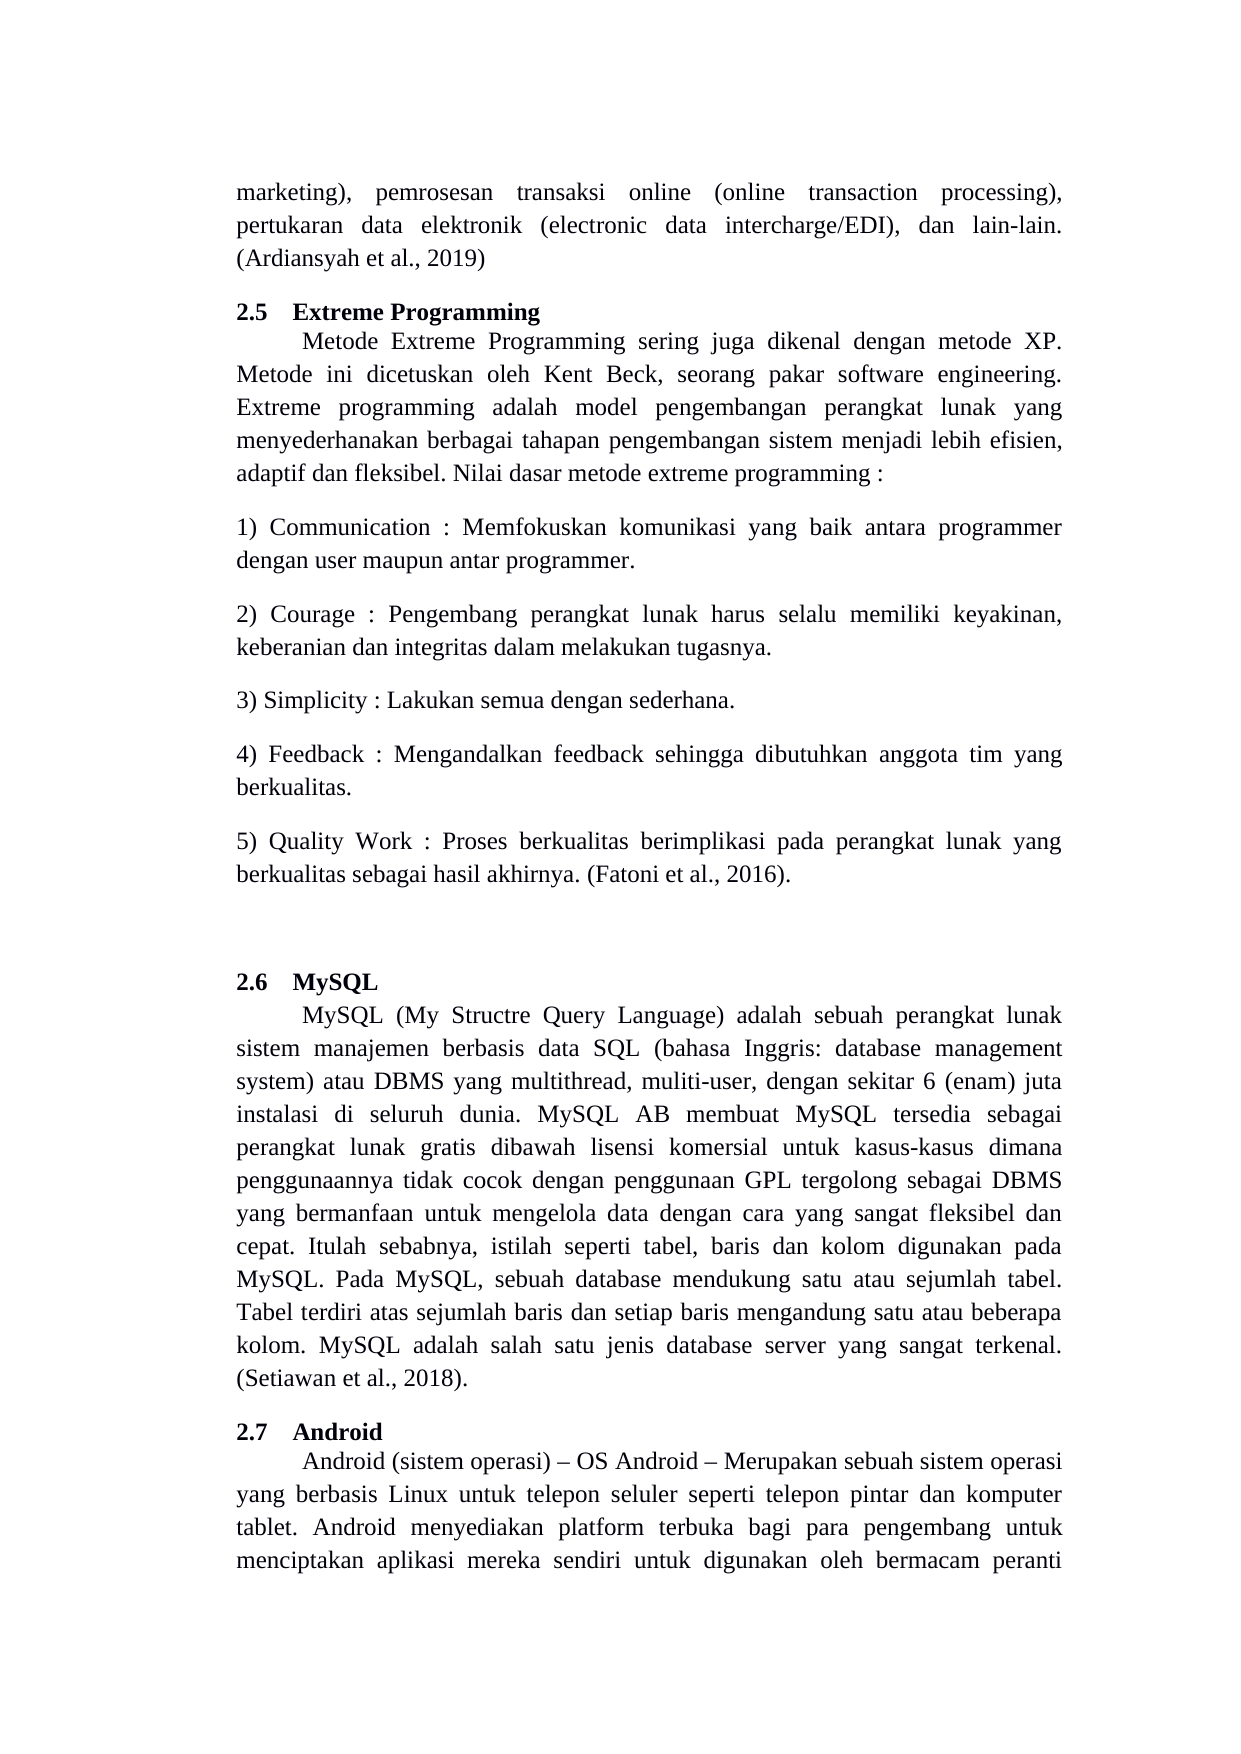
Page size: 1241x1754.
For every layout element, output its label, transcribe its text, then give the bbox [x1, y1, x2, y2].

subtitle Android [236, 1417, 1063, 1446]
text Metode Extreme Programming sering juga dikenal dengan metode XP. Metode ini dicetuskan oleh Kent Beck, seorang pakar software engineering. Extreme programming adalah model pengembangan perangkat lunak yang menyederhanakan berbagai tahapan pengembangan sistem menjadi lebih efisien, adaptif dan fleksibel. Nilai dasar metode extreme programming : [236, 326, 1063, 487]
text 2) Courage : Pengembang perangkat lunak harus selalu memiliki keyakinan, keberanian dan integritas dalam melakukan tugasnya. [236, 599, 1063, 660]
text MySQL (My Structre Query Language) adalah sebuah perangkat lunak sistem manajemen berbasis data SQL (bahasa Inggris: database management system) atau DBMS yang multithread, muliti-user, dengan sekitar 6 (enam) juta instalasi di seluruh dunia. MySQL AB membuat MySQL tersedia sebagai perangkat lunak gratis dibawah lisensi komersial untuk kasus-kasus dimana penggunaannya tidak cocok dengan penggunaan GPL tergolong sebagai DBMS yang bermanfaan untuk mengelola data dengan cara yang sangat fleksibel dan cepat. Itulah sebabnya, istilah seperti tabel, baris dan kolom digunakan pada MySQL. Pada MySQL, sebuah database mendukung satu atau sejumlah tabel. Tabel terdiri atas sejumlah baris dan setiap baris mengandung satu atau beberapa kolom. MySQL adalah salah satu jenis database server yang sangat terkenal. (Setiawan et al., 2018). [236, 1000, 1063, 1392]
text 3) Simplicity : Lakukan semua dengan sederhana. [236, 686, 1063, 714]
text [236, 1446, 1063, 1574]
text 4) Feedback : Mengandalkan feedback sehingga dibutuhkan anggota tim yang berkualitas. [236, 739, 1063, 801]
text 1) Communication : Memfokuskan komunikasi yang baik antara programmer dengan user maupun antar programmer. [236, 512, 1063, 573]
subtitle MySQL [236, 967, 1063, 996]
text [236, 177, 1063, 272]
text 5) Quality Work : Proses berkualitas berimplikasi pada perangkat lunak yang berkualitas sebagai hasil akhirnya. (Fatoni et al., 2016). [236, 826, 1063, 888]
subtitle Extreme Programming [236, 297, 1063, 326]
